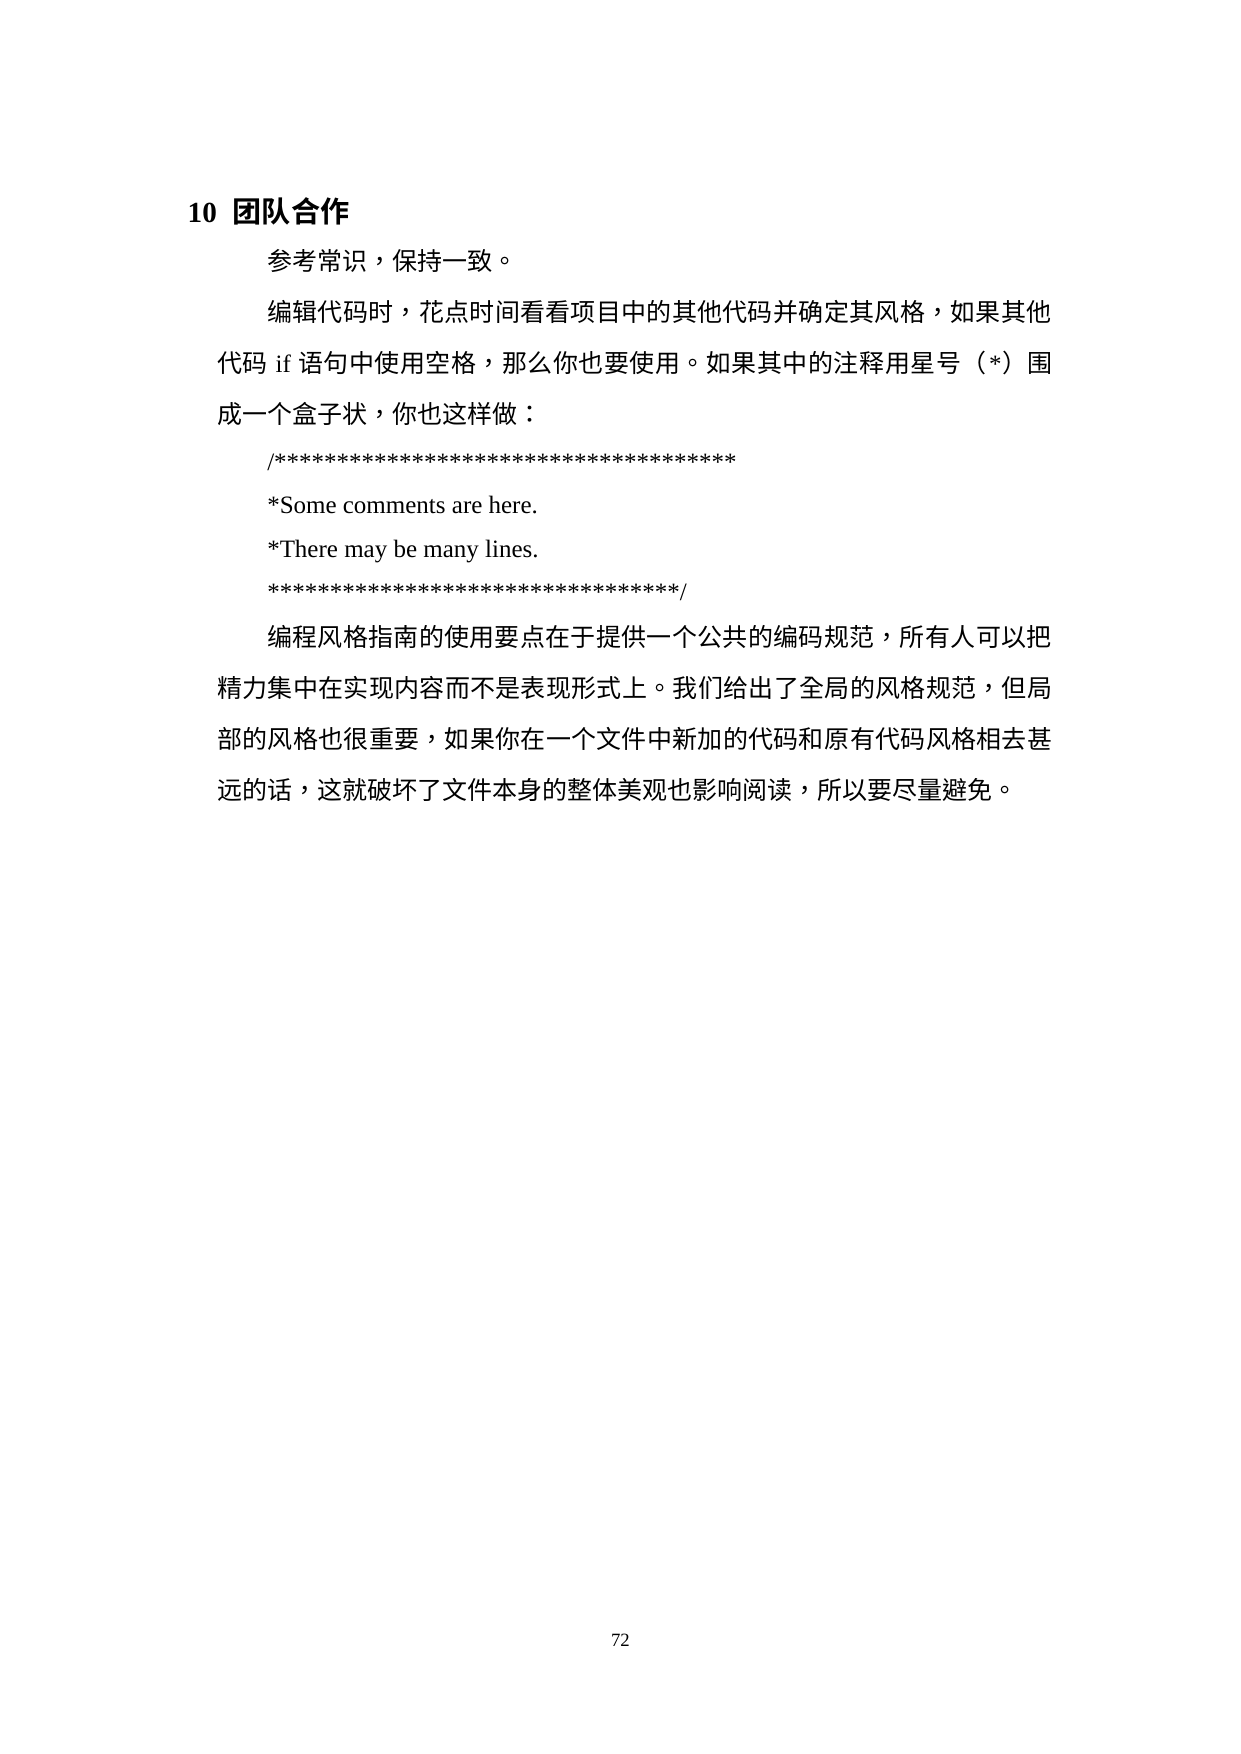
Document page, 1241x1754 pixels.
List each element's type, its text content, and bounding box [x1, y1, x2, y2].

text /************************************* [217, 447, 1053, 476]
text 编程风格指南的使用要点在于提供一个公共的编码规范，所有人可以把精力集中在实现内容而不是表现形式上。我们给出了全局的风格规范，但局部的风格也很重要，如果你在一个文件中新加的代码和原有代码风格相去甚远的话，这就破坏了文件本身的整体美观也影响阅读，所以要尽量避免。 [217, 620, 1053, 807]
text *Some comments are here. [217, 491, 1053, 519]
text 编辑代码时，花点时间看看项目中的其他代码并确定其风格，如果其他代码 if 语句中使用空格，那么你也要使用。如果其中的注释用星号（*）围成一个盒子状，你也这样做： [217, 294, 1053, 430]
text *********************************/ [217, 577, 1053, 606]
text 参考常识，保持一致。 [217, 243, 1053, 277]
subtitle 团队合作 [187, 178, 1053, 243]
text *There may be many lines. [217, 534, 1053, 562]
